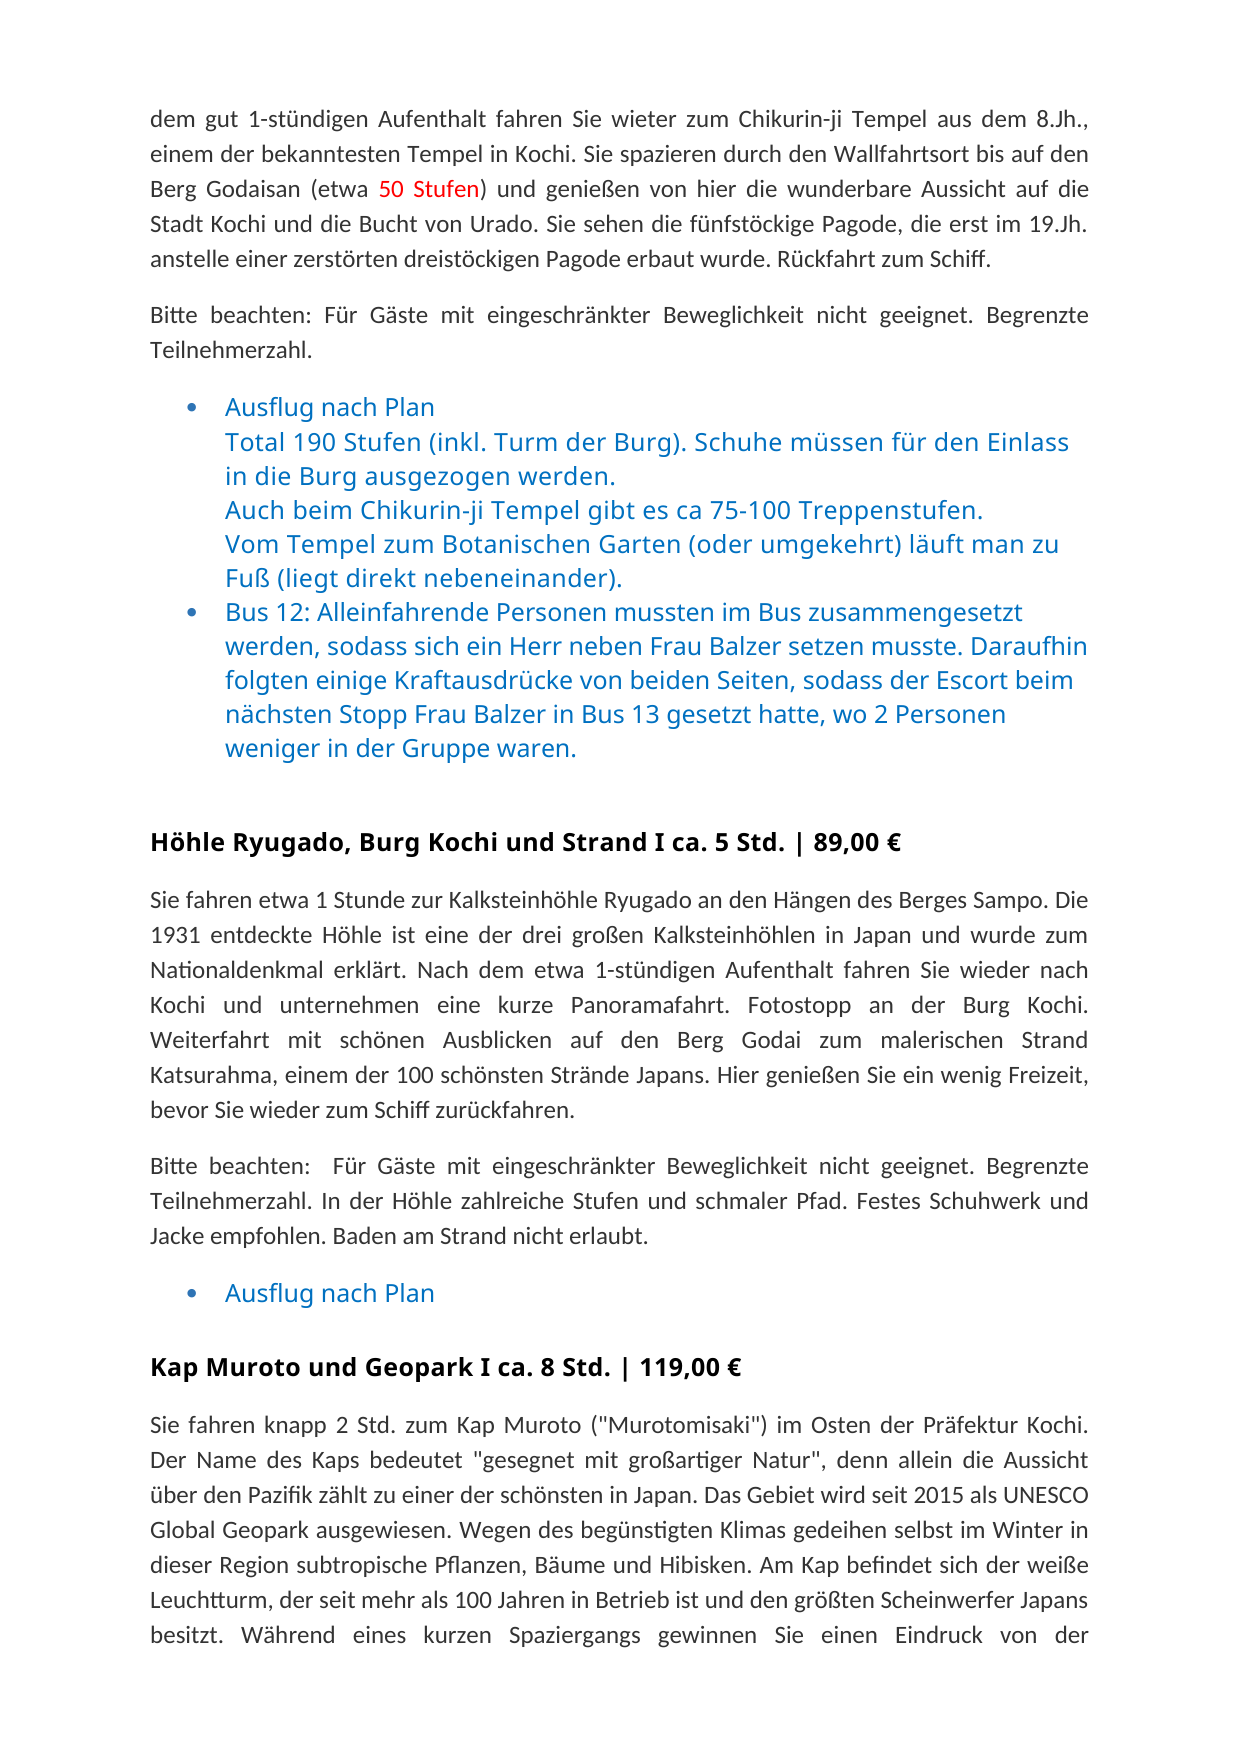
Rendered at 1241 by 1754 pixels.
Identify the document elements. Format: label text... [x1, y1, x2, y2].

text Bitte beachten: Für Gäste mit eingeschränkter Beweglichkeit nicht geeignet. Begrenzte Teilnehmerzahl. In der Höhle zahlreiche Stufen und schmaler Pfad. Festes Schuhwerk und Jacke empfohlen. Baden am Strand nicht erlaubt. [150, 1150, 1090, 1251]
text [150, 103, 1090, 274]
text Kap Muroto und Geopark I ca. 8 Std. | 119,00 € [150, 1310, 1090, 1383]
list Ausflug nach Plan Total 190 Stufen (inkl. Turm der Burg). Schuhe müssen für den Einlass in die Burg ausgezogen werden. Auch beim Chikurin-ji Tempel gibt es ca 75-100 Treppenstufen. Vom Tempel zum Botanischen Garten (oder umgekehrt) läuft man zu Fuß (liegt direkt nebeneinander). [187, 390, 1090, 594]
list Ausflug nach Plan [187, 1276, 1090, 1310]
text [150, 1409, 1090, 1650]
text Bitte beachten: Für Gäste mit eingeschränkter Beweglichkeit nicht geeignet. Begrenzte Teilnehmerzahl. [150, 299, 1090, 365]
list Bus 12: Alleinfahrende Personen mussten im Bus zusammengesetzt werden, sodass sich ein Herr neben Frau Balzer setzen musste. Daraufhin folgten einige Kraftausdrücke von beiden Seiten, sodass der Escort beim nächsten Stopp Frau Balzer in Bus 13 gesetzt hatte, wo 2 Personen weniger in der Gruppe waren. [187, 594, 1090, 765]
text Sie fahren etwa 1 Stunde zur Kalksteinhöhle Ryugado an den Hängen des Berges Sampo. Die 1931 entdeckte Höhle ist eine der drei großen Kalksteinhöhlen in Japan und wurde zum Nationaldenkmal erklärt. Nach dem etwa 1-stündigen Aufenthalt fahren Sie wieder nach Kochi und unternehmen eine kurze Panoramafahrt. Fotostopp an der Burg Kochi. Weiterfahrt mit schönen Ausblicken auf den Berg Godai zum malerischen Strand Katsurahma, einem der 100 schönsten Strände Japans. Hier genießen Sie ein wenig Freizeit, bevor Sie wieder zum Schiff zurückfahren. [150, 884, 1090, 1125]
text Höhle Ryugado, Burg Kochi und Strand I ca. 5 Std. | 89,00 € [150, 824, 1090, 858]
